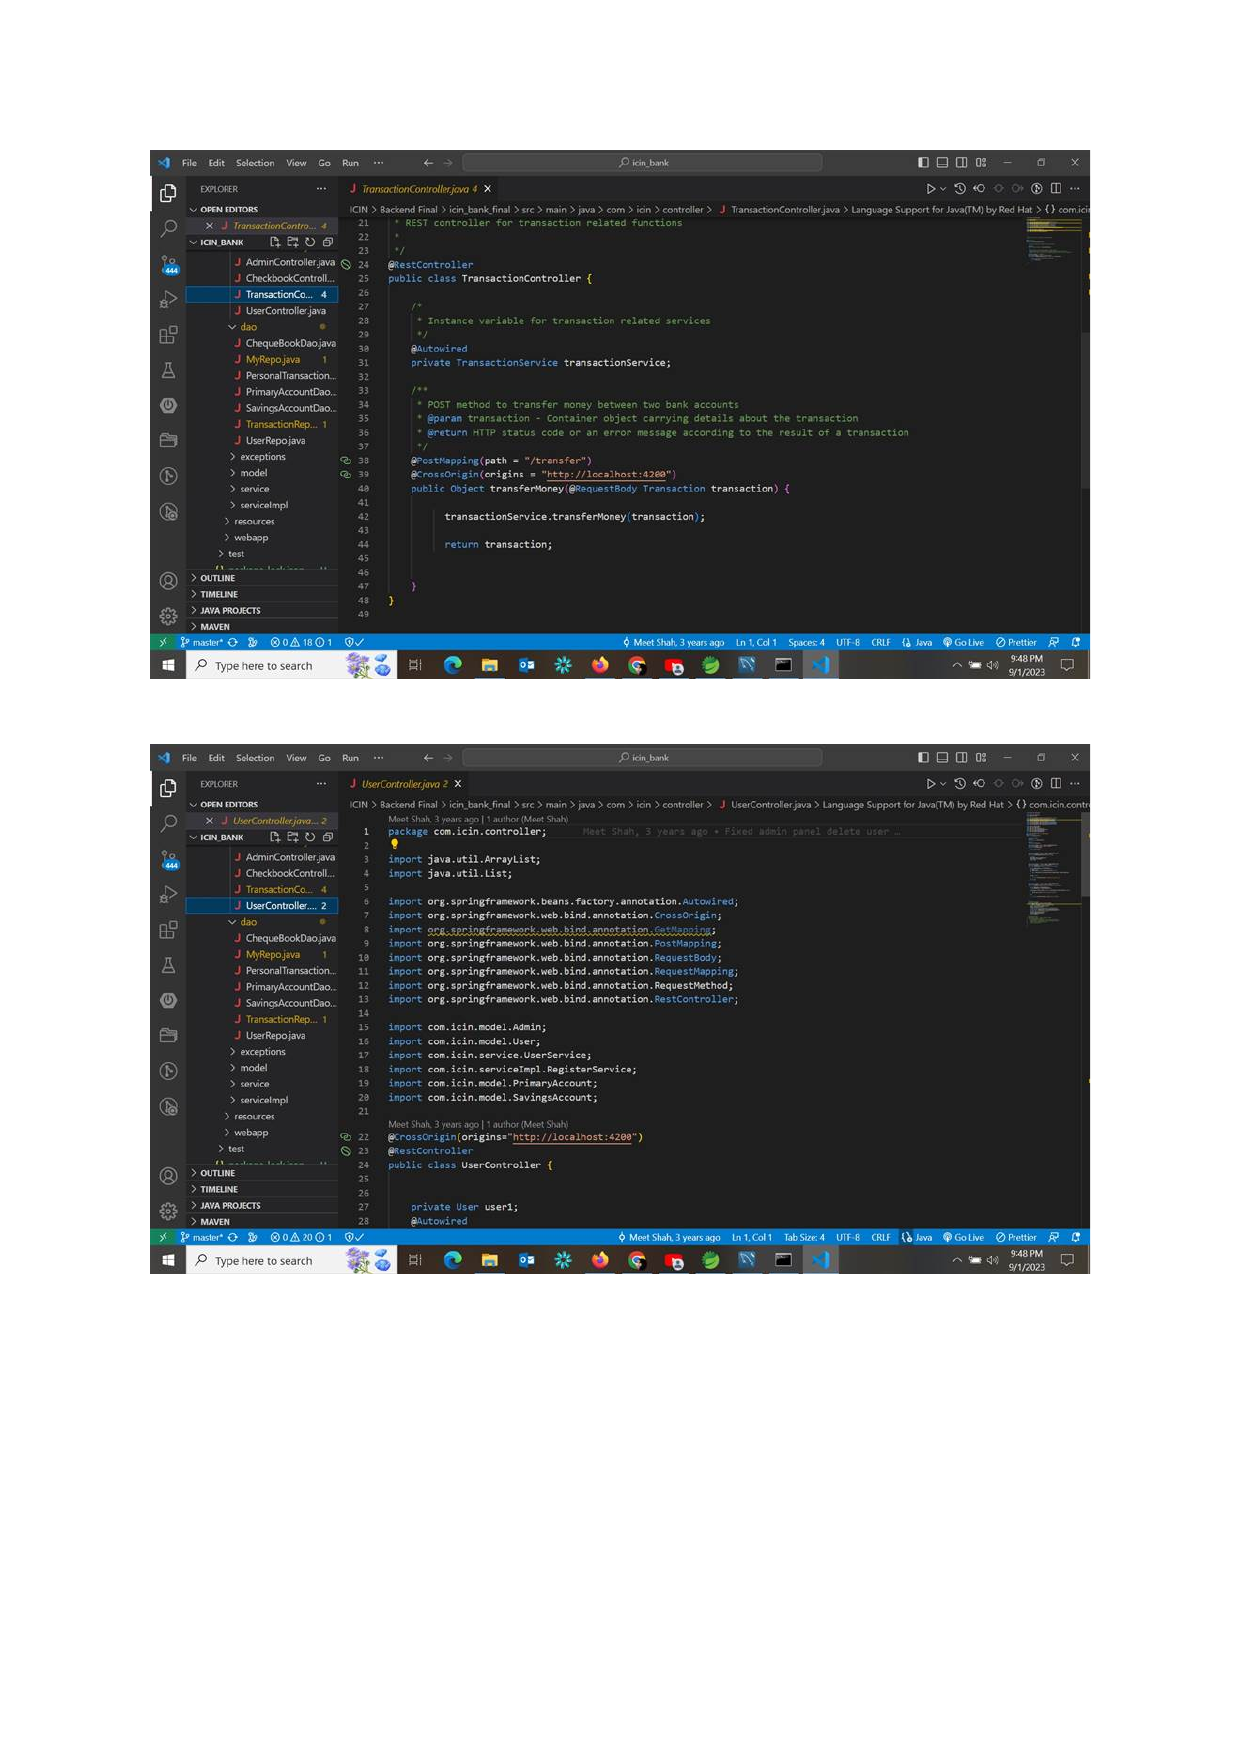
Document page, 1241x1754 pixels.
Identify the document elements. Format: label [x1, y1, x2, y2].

picture [150, 150, 1091, 679]
picture [150, 744, 1091, 1274]
